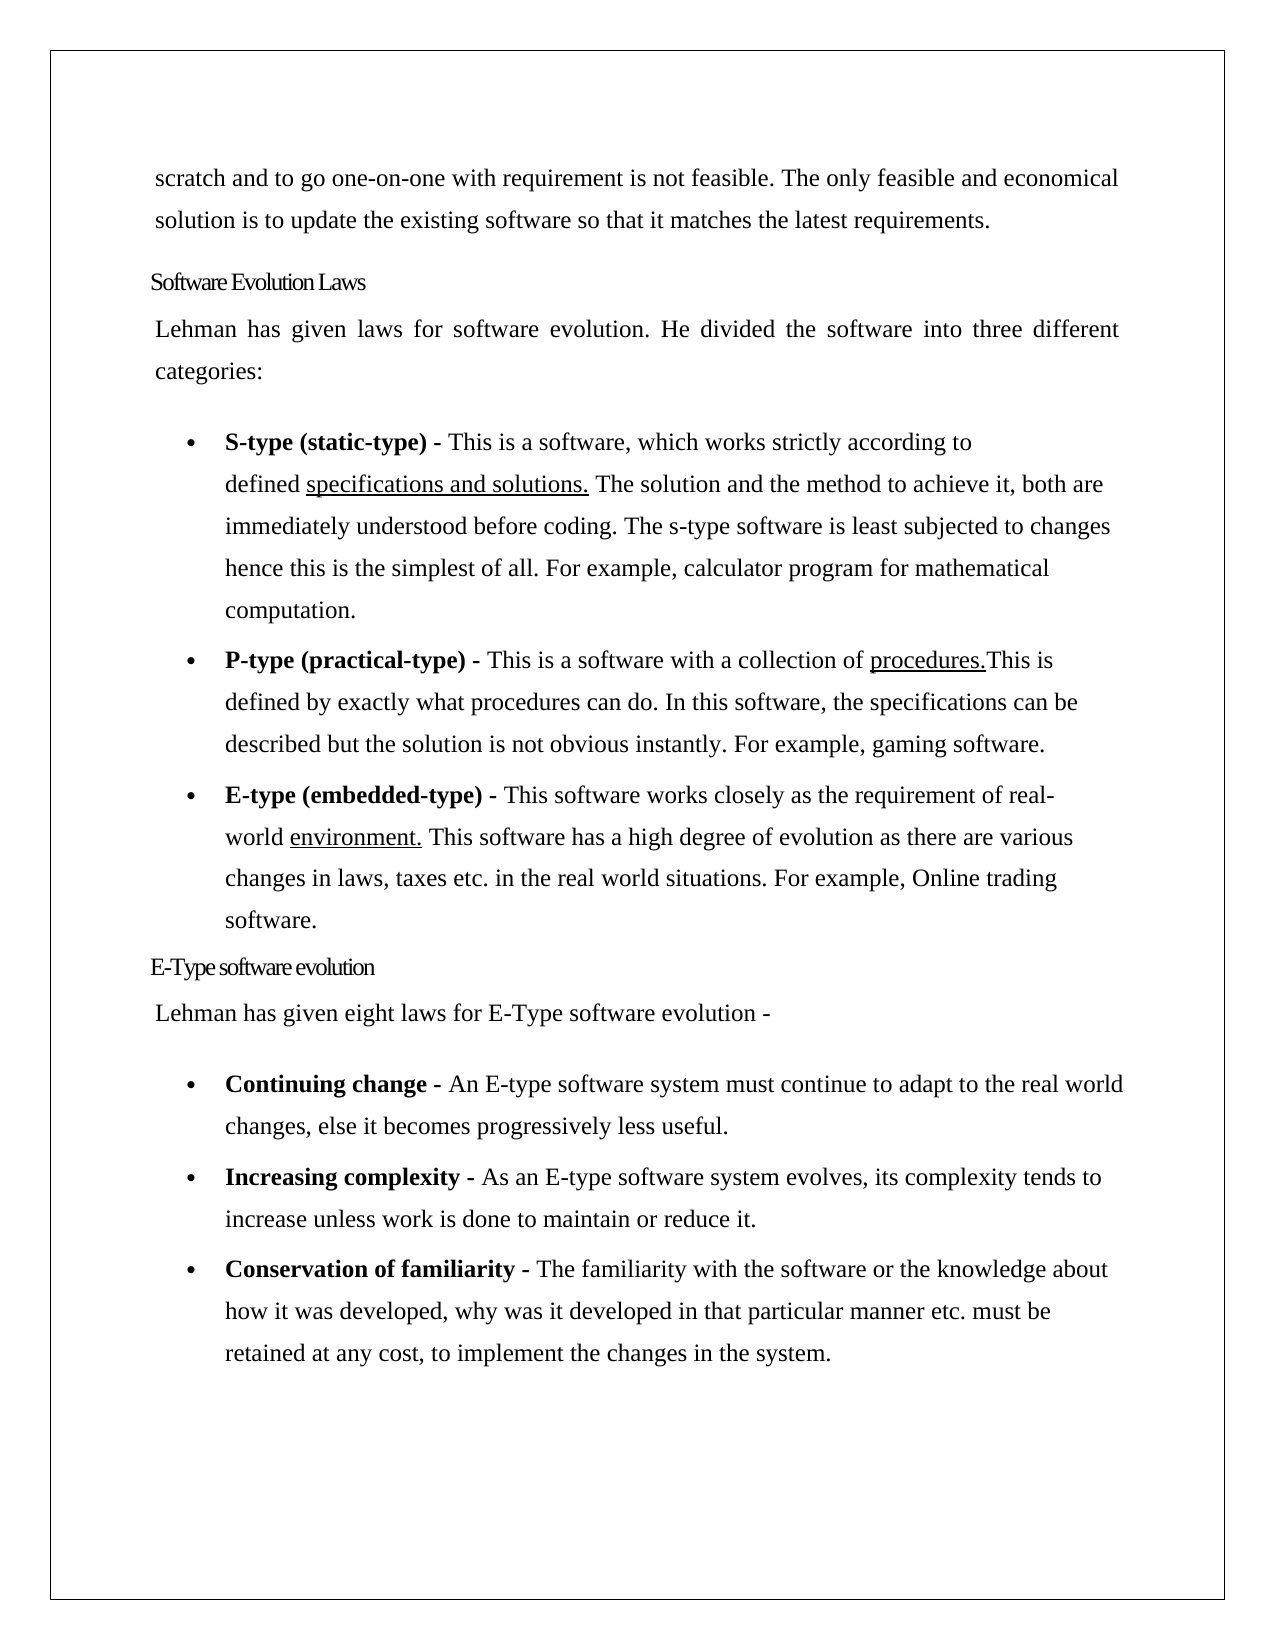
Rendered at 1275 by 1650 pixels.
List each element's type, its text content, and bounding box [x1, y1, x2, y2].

subtitle E-Type software evolution [150, 943, 1120, 980]
list Conservation of familiarity - The familiarity with the software or the knowledge about how it was developed, why was it developed in that particular manner etc. must be retained at any cost, to implement the changes in the system. [187, 1241, 1125, 1367]
subtitle Software Evolution Laws [150, 259, 1120, 296]
list S-type (static-type) - This is a software, which works strictly according to defined specifications and solutions. The solution and the method to achieve it, both are immediately understood before coding. The s-type software is least subjected to changes hence this is the simplest of all. For example, calculator program for mathematical computation. [187, 414, 1125, 623]
list Continuing change - An E-type software system must continue to adapt to the real world changes, else it becomes progressively less useful. [187, 1056, 1125, 1140]
text Lehman has given eight laws for E-Type software evolution - [155, 985, 1120, 1027]
list P-type (practical-type) - This is a software with a collection of procedures.This is defined by exactly what procedures can do. In this software, the specifications can be described but the solution is not obvious instantly. For example, gaming software. [187, 632, 1125, 758]
text Lehman has given laws for software evolution. He divided the software into three different categories: [155, 301, 1120, 385]
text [155, 150, 1120, 234]
list E-type (embedded-type) - This software works closely as the requirement of real-world environment. This software has a high degree of evolution as there are various changes in laws, taxes etc. in the real world situations. For example, Online trading software. [187, 767, 1125, 934]
list Increasing complexity - As an E-type software system evolves, its complexity tends to increase unless work is done to maintain or reduce it. [187, 1149, 1125, 1233]
